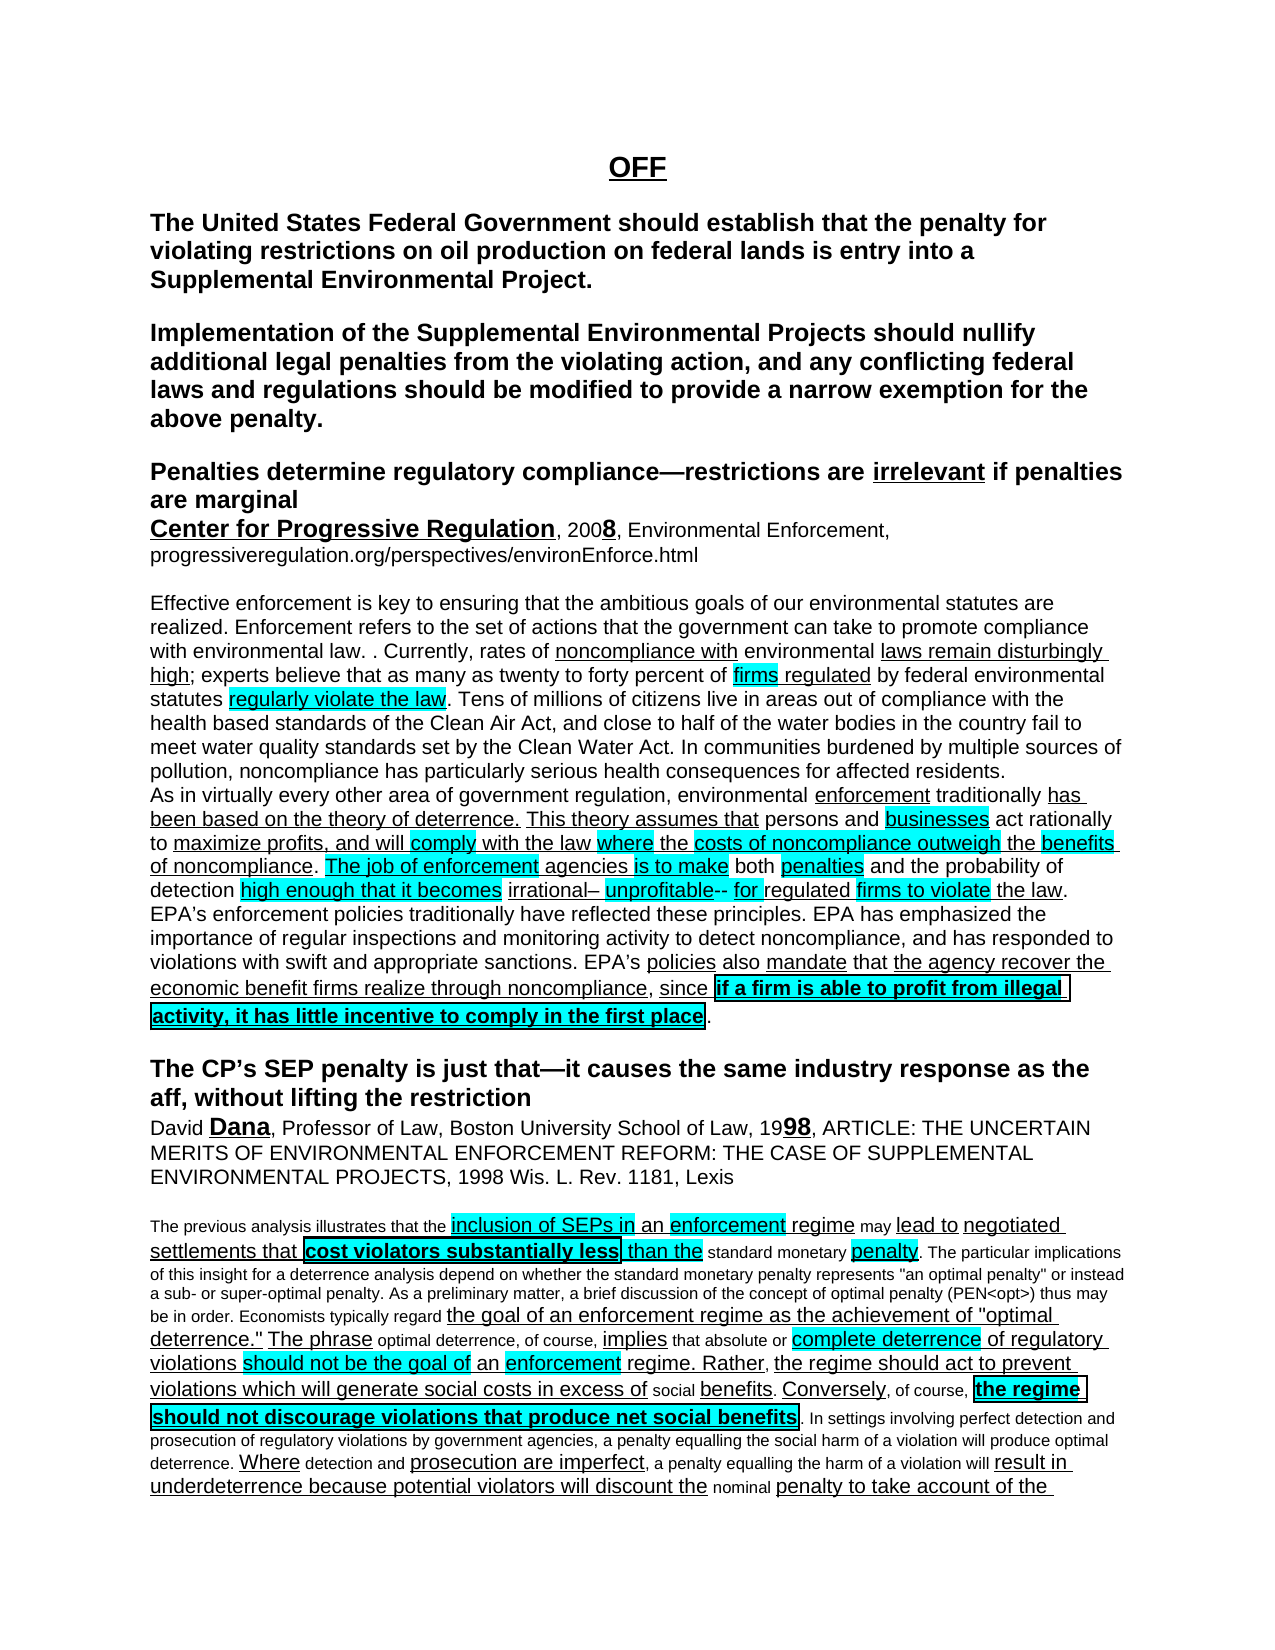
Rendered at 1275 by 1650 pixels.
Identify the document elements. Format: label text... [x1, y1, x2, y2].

subtitle The CP’s SEP penalty is just that—it causes the same industry response as the aff, without lifting the restriction [150, 1054, 1125, 1112]
text David Dana, Professor of Law, Boston University School of Law, 1998, ARTICLE: THE UNCERTAIN MERITS OF ENVIRONMENTAL ENFORCEMENT REFORM: THE CASE OF SUPPLEMENTAL ENVIRONMENTAL PROJECTS, 1998 Wis. L. Rev. 1181, Lexis [150, 1112, 1125, 1188]
subtitle off [150, 150, 1125, 183]
text As in virtually every other area of government regulation, environmental enforcement traditionally has been based on the theory of deterrence. This theory assumes that persons and businesses act rationally to maximize profits, and will comply with the law where the costs of noncompliance outweigh the benefits of noncompliance. The job of enforcement agencies is to make both penalties and the probability of detection high enough that it becomes irrational– unprofitable-- for regulated firms to violate the law. [150, 782, 1125, 902]
subtitle The United States Federal Government should establish that the penalty for violating restrictions on oil production on federal lands is entry into a Supplemental Environmental Project. [150, 207, 1125, 294]
subtitle Penalties determine regulatory compliance—restrictions are irrelevant if penalties are marginal [150, 457, 1125, 514]
subtitle Implementation of the Supplemental Environmental Projects should nullify additional legal penalties from the violating action, and any conflicting federal laws and regulations should be modified to provide a narrow exemption for the above penalty. [150, 318, 1125, 433]
text EPA’s enforcement policies traditionally have reflected these principles. EPA has emphasized the importance of regular inspections and monitoring activity to detect noncompliance, and has responded to violations with swift and appropriate sanctions. EPA’s policies also mandate that the agency recover the economic benefit firms realize through noncompliance, since if a firm is able to profit from illegal activity, it has little incentive to comply in the first place. [150, 902, 1125, 1030]
text Effective enforcement is key to ensuring that the ambitious goals of our environmental statutes are realized. Enforcement refers to the set of actions that the government can take to promote compliance with environmental law. . Currently, rates of noncompliance with environmental laws remain disturbingly high; experts believe that as many as twenty to forty percent of firms regulated by federal environmental statutes regularly violate the law. Tens of millions of citizens live in areas out of compliance with the health based standards of the Clean Air Act, and close to half of the water bodies in the country fail to meet water quality standards set by the Clean Water Act. In communities burdened by multiple sources of pollution, noncompliance has particularly serious health consequences for affected residents. [150, 591, 1125, 782]
text Center for Progressive Regulation, 2008, Environmental Enforcement, progressiveregulation.org/perspectives/environEnforce.html [150, 514, 1125, 567]
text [150, 1212, 1125, 1498]
